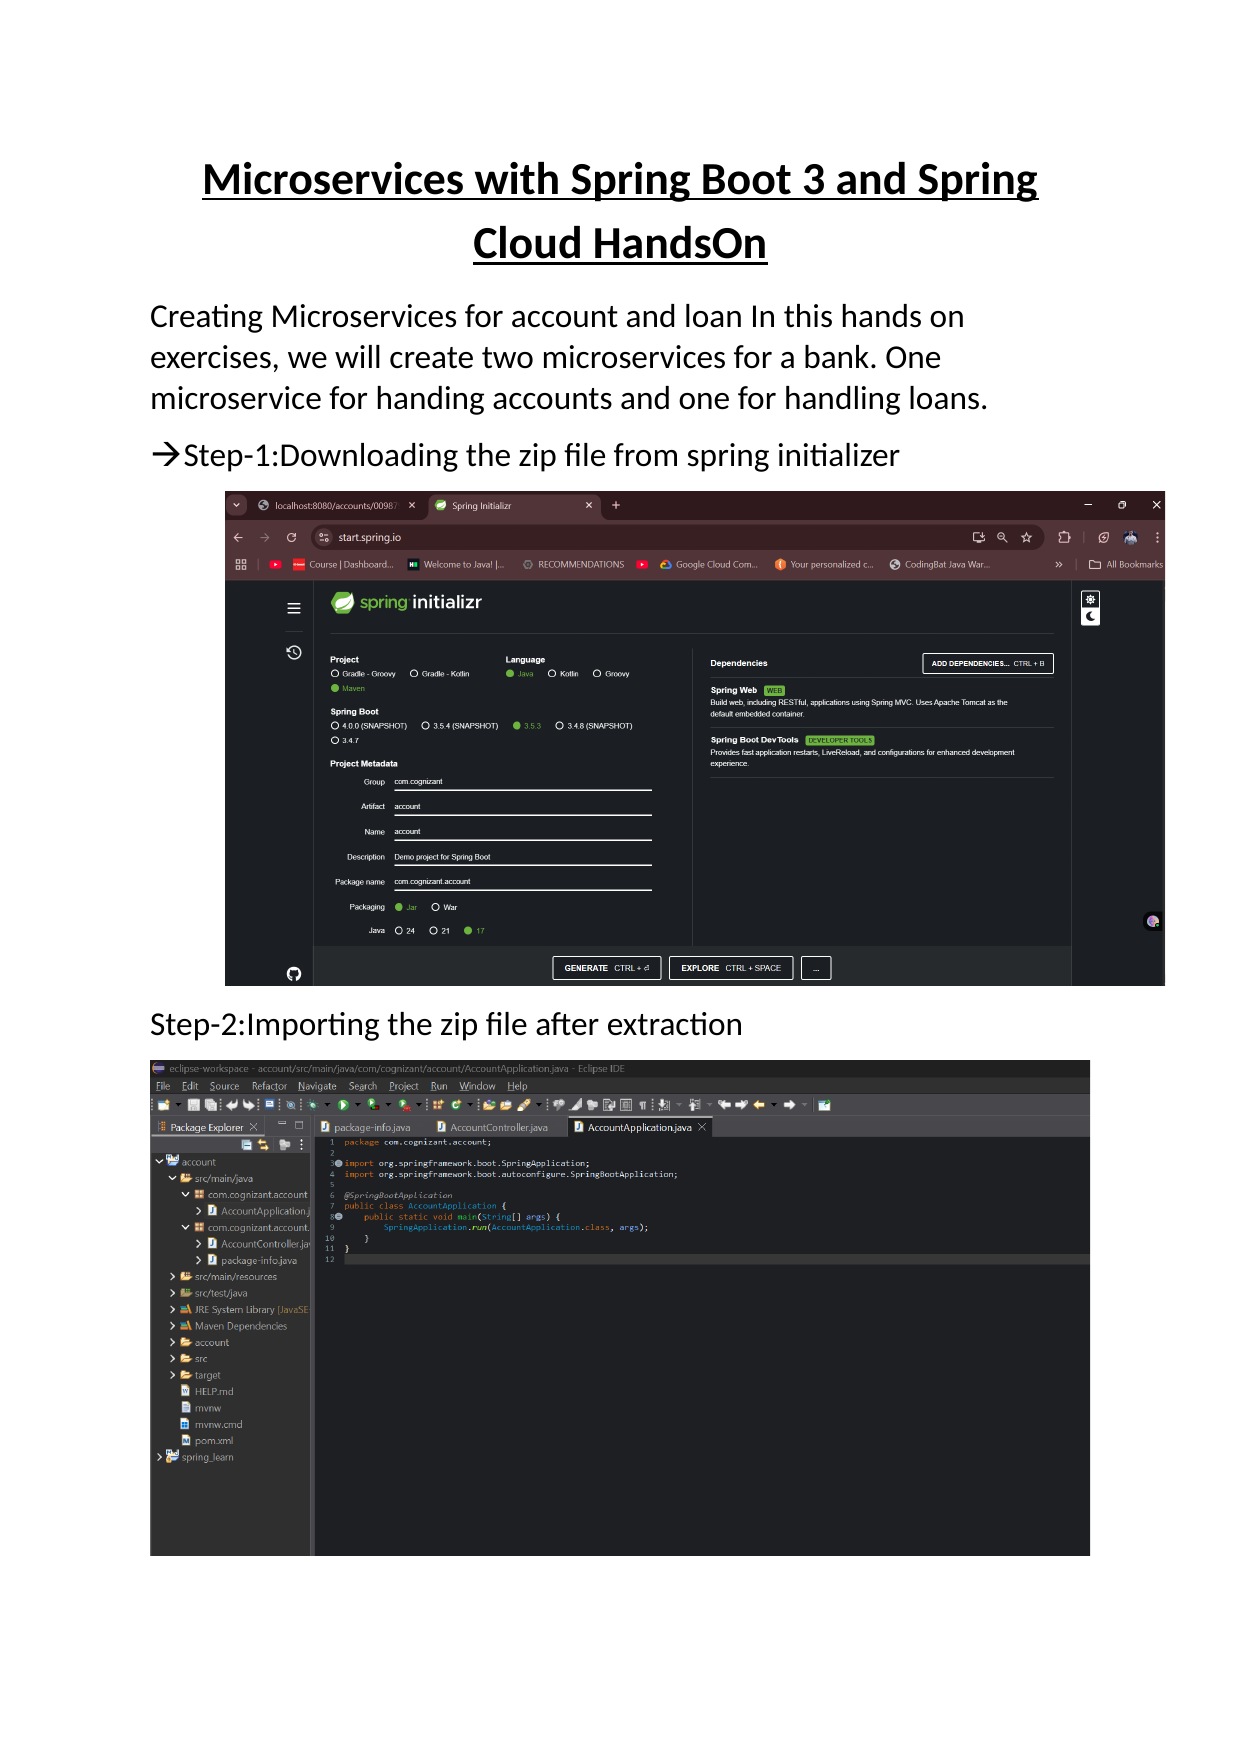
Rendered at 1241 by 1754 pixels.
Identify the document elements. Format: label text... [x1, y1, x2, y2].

text Step-1:Downloading the zip file from spring initializer [150, 434, 1090, 475]
text Step-2:Importing the zip file after extraction [150, 1002, 1090, 1043]
text Microservices with Spring Boot 3 and Spring Cloud HandsOn [150, 150, 1090, 270]
picture [150, 1060, 1091, 1556]
text Creating Microservices for account and loan In this hands on exercises, we will create two microservices for a bank. One microservice for handing accounts and one for handling loans. [150, 295, 1090, 417]
picture [225, 491, 1166, 986]
